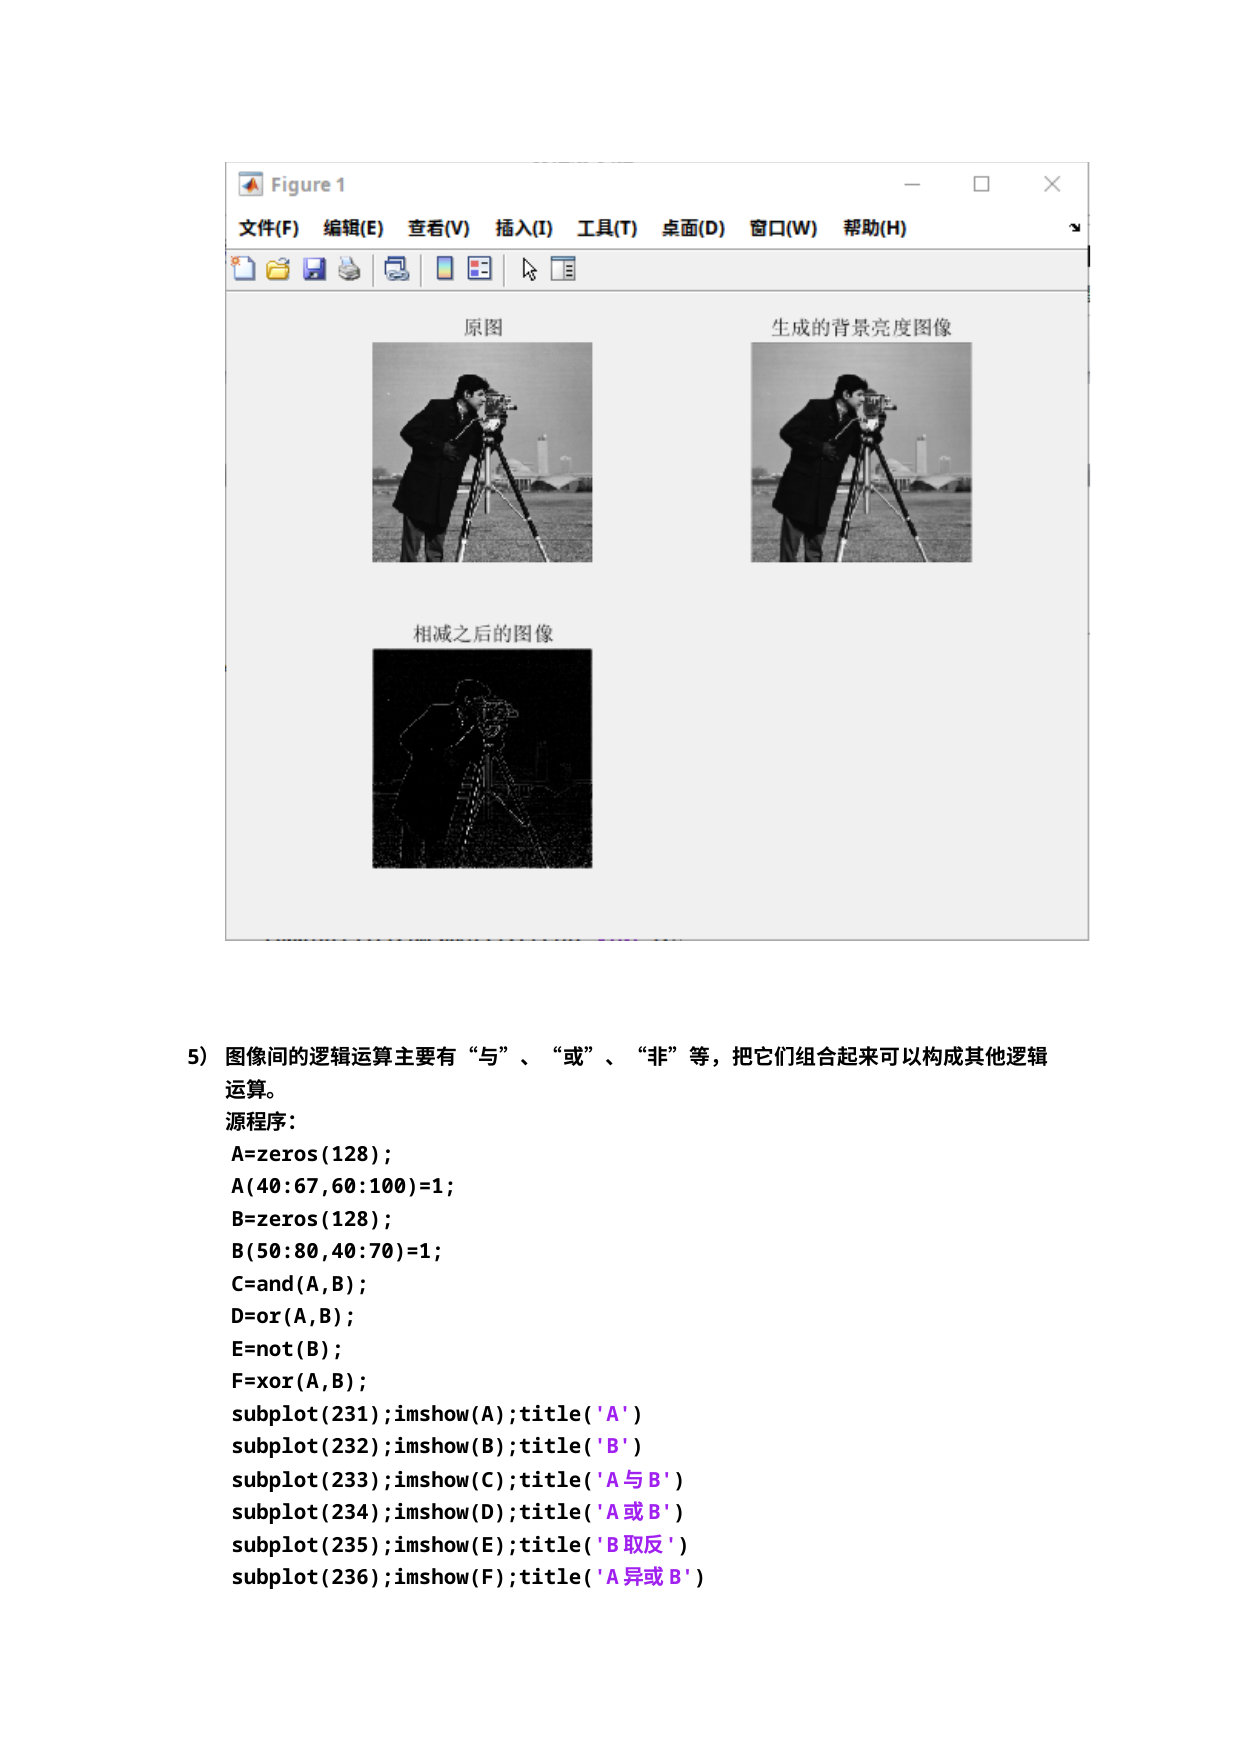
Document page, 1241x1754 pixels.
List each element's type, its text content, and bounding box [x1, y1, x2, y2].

text A=zeros(128); [231, 1137, 1053, 1169]
text C=and(A,B); [231, 1267, 1053, 1299]
text subplot(233);imshow(C);title('A与B') [231, 1462, 1053, 1494]
text subplot(231);imshow(A);title('A') [231, 1397, 1053, 1429]
text subplot(235);imshow(E);title('B取反') [231, 1527, 1053, 1559]
text E=not(B); [231, 1332, 1053, 1364]
picture [225, 162, 1091, 941]
text B=zeros(128); [231, 1202, 1053, 1234]
list 源程序： [225, 1104, 1053, 1137]
text B(50:80,40:70)=1; [231, 1234, 1053, 1267]
text D=or(A,B); [231, 1299, 1053, 1332]
text subplot(234);imshow(D);title('A或B') [231, 1494, 1053, 1527]
text subplot(236);imshow(F);title('A异或B') [231, 1559, 1053, 1592]
list 图像间的逻辑运算主要有“与”、“或”、“非”等，把它们组合起来可以构成其他逻辑运算。 [187, 1039, 1053, 1104]
text A(40:67,60:100)=1; [231, 1169, 1053, 1202]
text subplot(232);imshow(B);title('B') [231, 1429, 1053, 1462]
text F=xor(A,B); [231, 1364, 1053, 1397]
